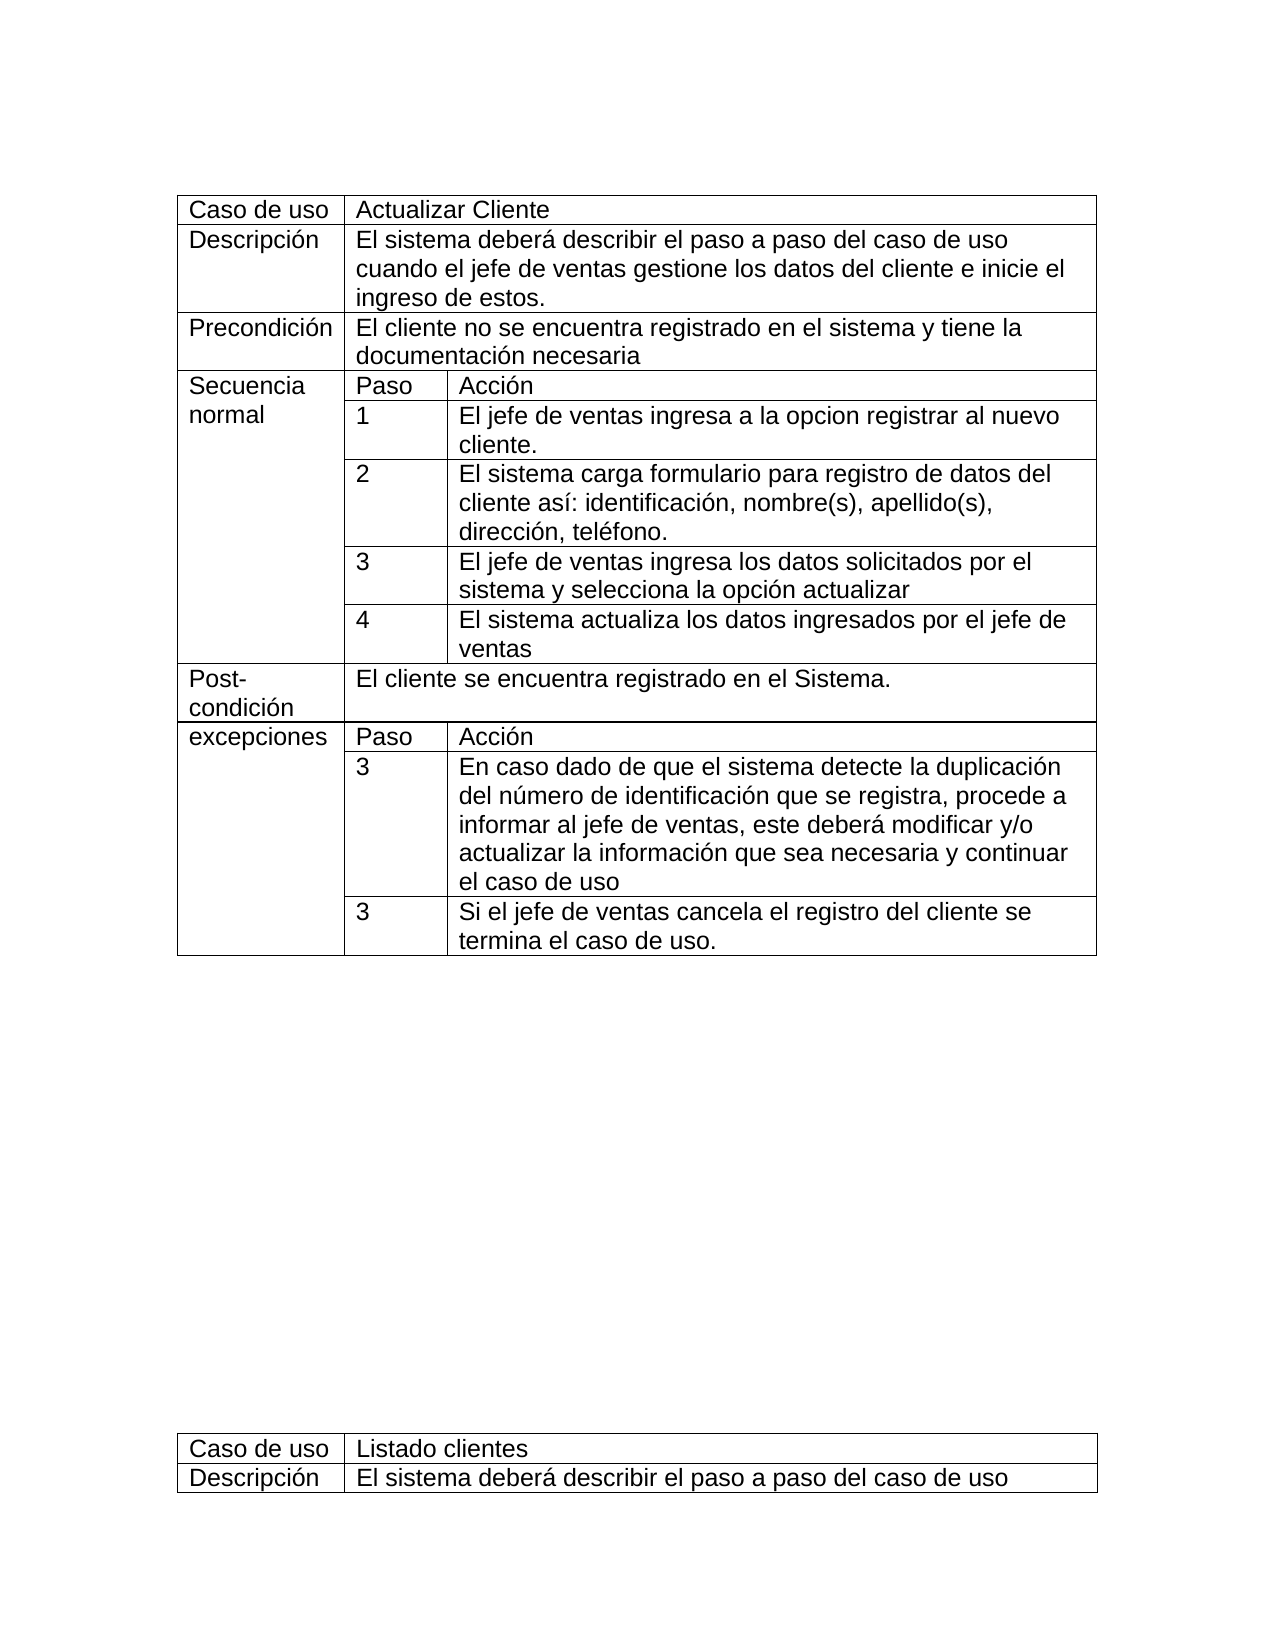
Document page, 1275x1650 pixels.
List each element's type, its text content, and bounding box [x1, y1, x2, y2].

table_cell Acción [448, 371, 1096, 400]
table_header Actualizar Cliente [345, 196, 1096, 224]
table_cell 2 [345, 460, 447, 546]
table_cell excepciones [178, 723, 344, 954]
table_cell El cliente se encuentra registrado en el Sistema. [345, 664, 1096, 721]
table_header Listado clientes [345, 1434, 1097, 1462]
table_cell 3 [345, 547, 447, 604]
table_cell Secuencia normal [178, 371, 344, 663]
table_cell Post-condición [178, 664, 344, 721]
table_cell El sistema carga formulario para registro de datos del cliente así: identificación, nombre(s), apellido(s), dirección, teléfono. [448, 460, 1096, 546]
table_cell En caso dado de que el sistema detecte la duplicación del número de identificación que se registra, procede a informar al jefe de ventas, este deberá modificar y/o actualizar la información que sea necesaria y continuar el caso de uso [448, 752, 1096, 896]
table_cell 3 [345, 897, 447, 954]
table_cell 1 [345, 401, 447, 458]
table_cell El cliente no se encuentra registrado en el sistema y tiene la documentación necesaria [345, 313, 1096, 370]
table_cell El sistema actualiza los datos ingresados por el jefe de ventas [448, 605, 1096, 663]
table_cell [345, 1464, 1097, 1492]
table_cell Acción [448, 723, 1096, 751]
table_cell Paso [345, 371, 447, 400]
table_cell El sistema deberá describir el paso a paso del caso de uso cuando el jefe de ventas gestione los datos del cliente e inicie el ingreso de estos. [345, 225, 1096, 312]
table_header Caso de uso [178, 1434, 344, 1462]
table_cell El jefe de ventas ingresa a la opcion registrar al nuevo cliente. [448, 401, 1096, 458]
table_header Caso de uso [178, 196, 344, 224]
table_cell Paso [345, 723, 447, 751]
table_cell El jefe de ventas ingresa los datos solicitados por el sistema y selecciona la opción actualizar [448, 547, 1096, 604]
table_cell Descripción [178, 225, 344, 312]
table_cell Si el jefe de ventas cancela el registro del cliente se termina el caso de uso. [448, 897, 1096, 954]
table_cell 4 [345, 605, 447, 663]
table_cell 3 [345, 752, 447, 896]
table_cell Precondición [178, 313, 344, 370]
table_cell Descripción [178, 1464, 344, 1492]
